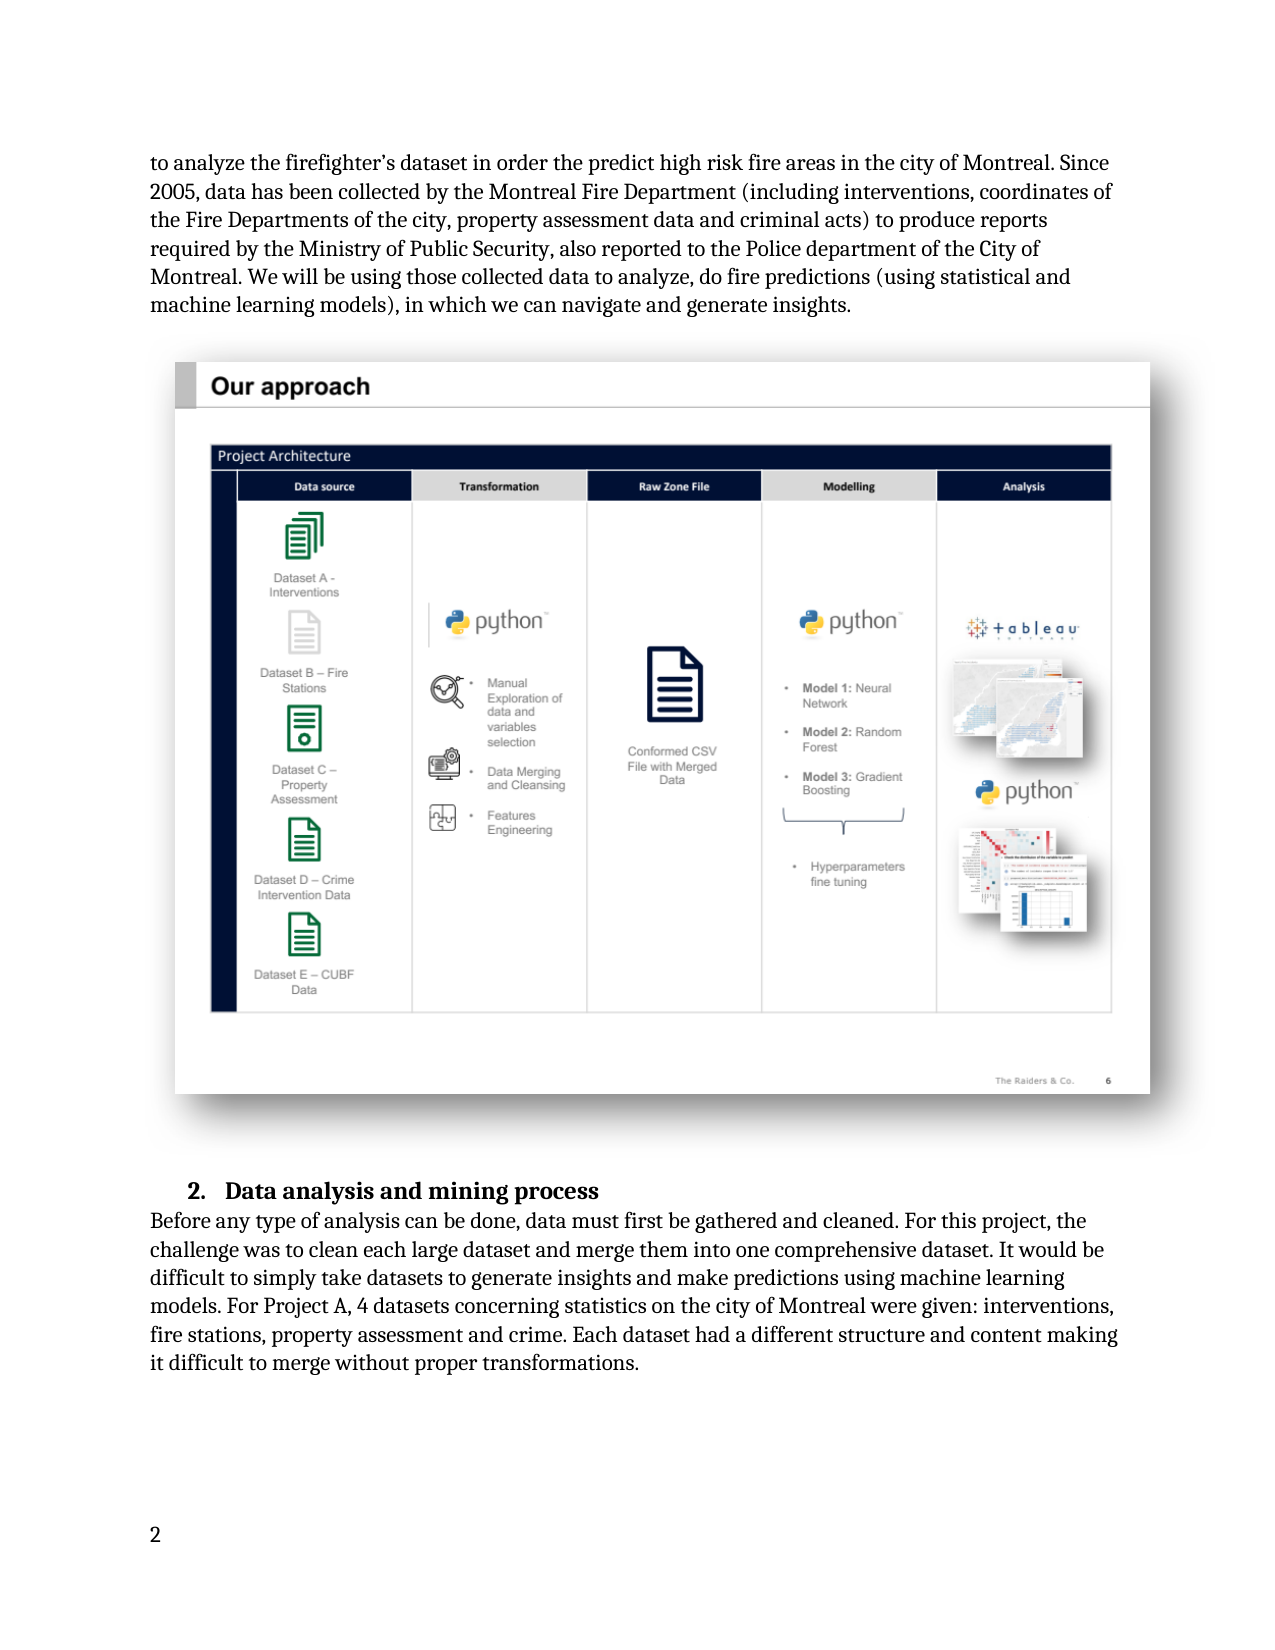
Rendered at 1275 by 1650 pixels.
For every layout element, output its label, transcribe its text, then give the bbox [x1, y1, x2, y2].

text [150, 150, 1125, 318]
text Before any type of analysis can be done, data must first be gathered and cleaned. For this project, the challenge was to clean each large dataset and merge them into one comprehensive dataset. It would be difficult to simply take datasets to generate insights and make predictions using machine learning models. For Project A, 4 datasets concerning statistics on the city of Montreal were given: interventions, fire stations, property assessment and crime. Each dataset had a different structure and content making it difficult to merge without proper transformations. [150, 1208, 1125, 1377]
subtitle Data analysis and mining process [187, 1177, 1125, 1206]
